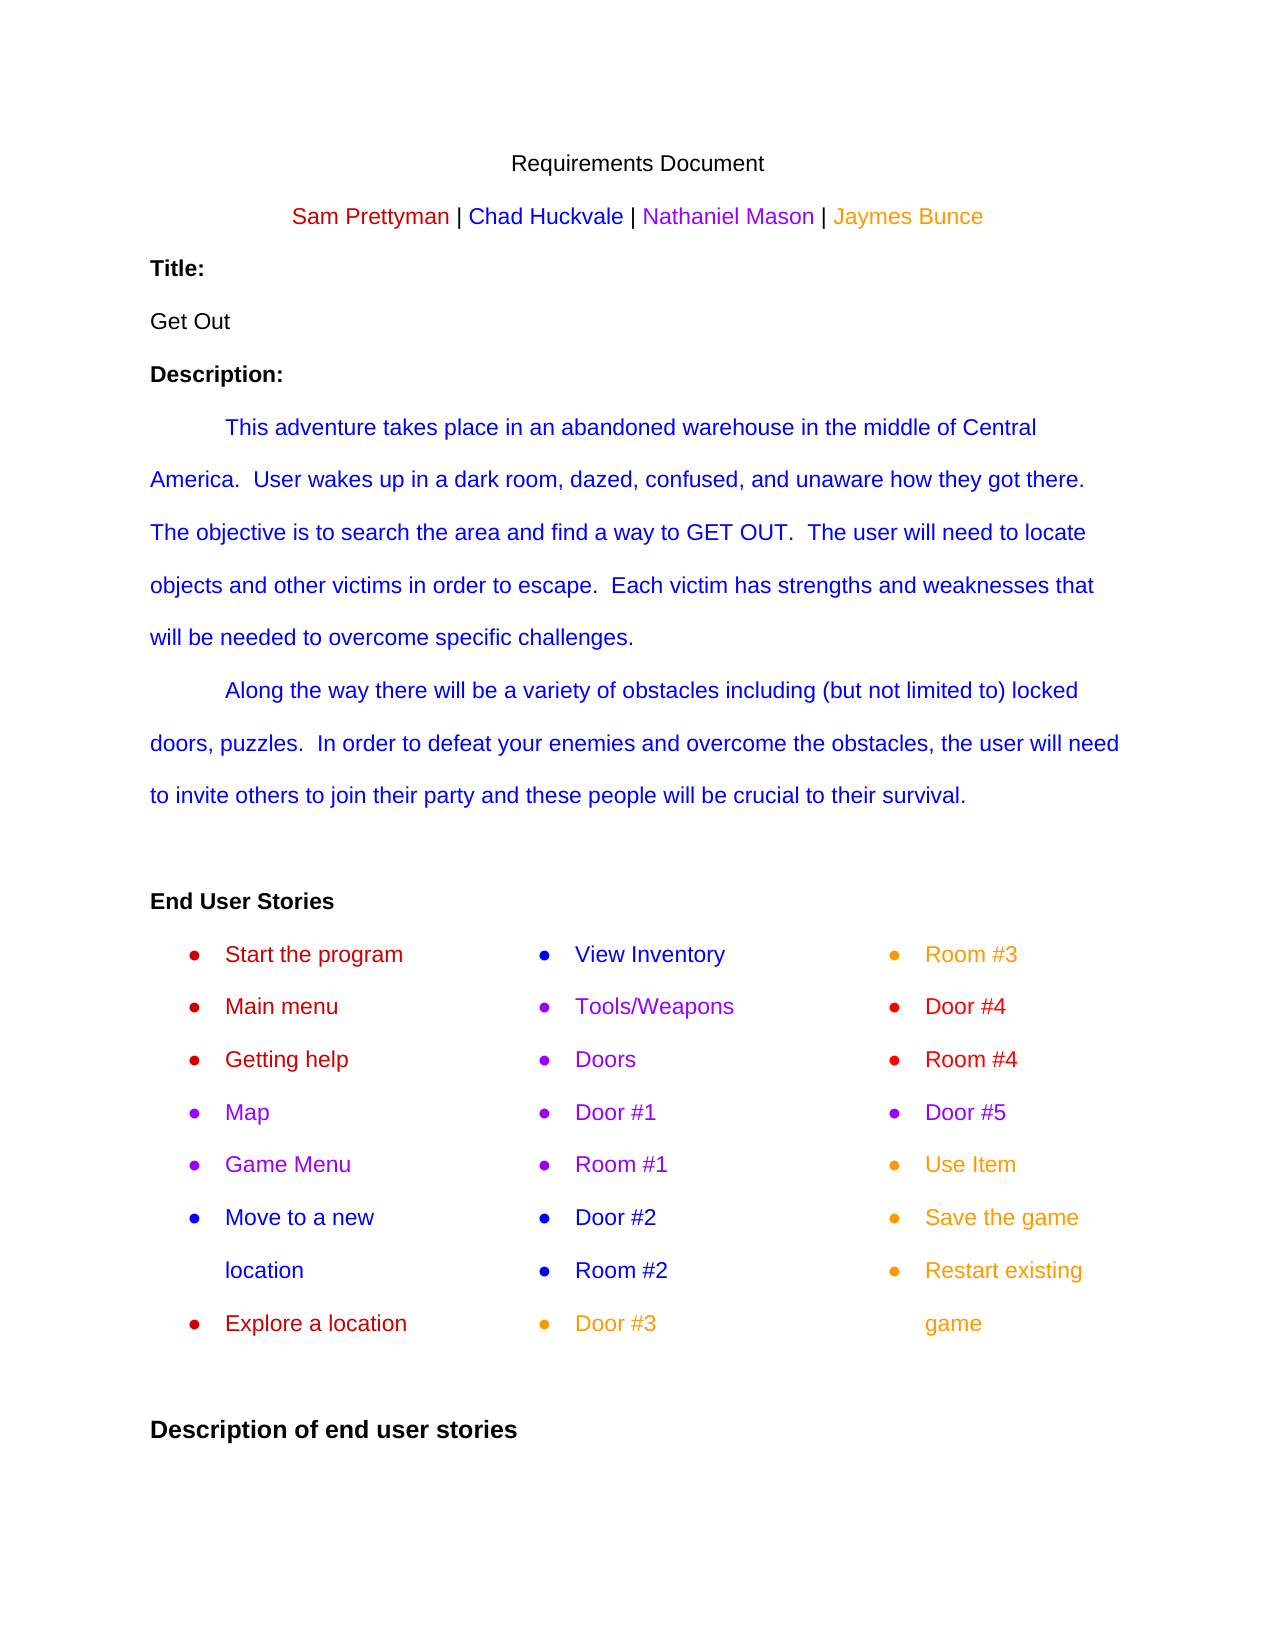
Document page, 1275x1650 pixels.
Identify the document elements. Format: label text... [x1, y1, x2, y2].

list Getting help [187, 1046, 425, 1072]
list Restart existing game [887, 1257, 1125, 1336]
text End User Stories [150, 888, 1125, 914]
list Tools/Weapons [537, 993, 775, 1020]
list Main menu [187, 993, 425, 1020]
list Room #4 [887, 1046, 1125, 1072]
list Map [187, 1099, 425, 1125]
list Door #5 [887, 1099, 1125, 1125]
list Start the program [187, 941, 425, 967]
text Get Out [150, 308, 1125, 334]
text Description of end user stories [150, 1415, 1125, 1444]
text Description: [150, 361, 1125, 387]
list Doors [537, 1046, 775, 1072]
list Room #1 [537, 1151, 775, 1178]
list Move to a new location [187, 1204, 425, 1283]
text Sam Prettyman | Chad Huckvale | Nathaniel Mason | Jaymes Bunce [150, 203, 1125, 229]
list Door #1 [537, 1099, 775, 1125]
text This adventure takes place in an abandoned warehouse in the middle of Central America. User wakes up in a dark room, dazed, confused, and unaware how they got there. The objective is to search the area and find a way to GET OUT. The user will need to locate objects and other victims in order to escape. Each victim has strengths and weaknesses that will be needed to overcome specific challenges. [150, 413, 1125, 651]
list Game Menu [187, 1151, 425, 1178]
list Use Item [887, 1151, 1125, 1178]
list Room #3 [887, 941, 1125, 967]
list Door #2 [537, 1204, 775, 1231]
text Title: [150, 255, 1125, 282]
list Explore a location [187, 1309, 425, 1336]
list Room #2 [537, 1257, 775, 1283]
list Door #3 [537, 1309, 775, 1336]
text Along the way there will be a variety of obstacles including (but not limited to) locked doors, puzzles. In order to defeat your enemies and overcome the obstacles, the user will need to invite others to join their party and these people will be crucial to their survival. [150, 677, 1125, 809]
text Requirements Document [150, 150, 1125, 176]
list View Inventory [537, 941, 775, 967]
list Save the game [887, 1204, 1125, 1231]
list Door #4 [887, 993, 1125, 1020]
